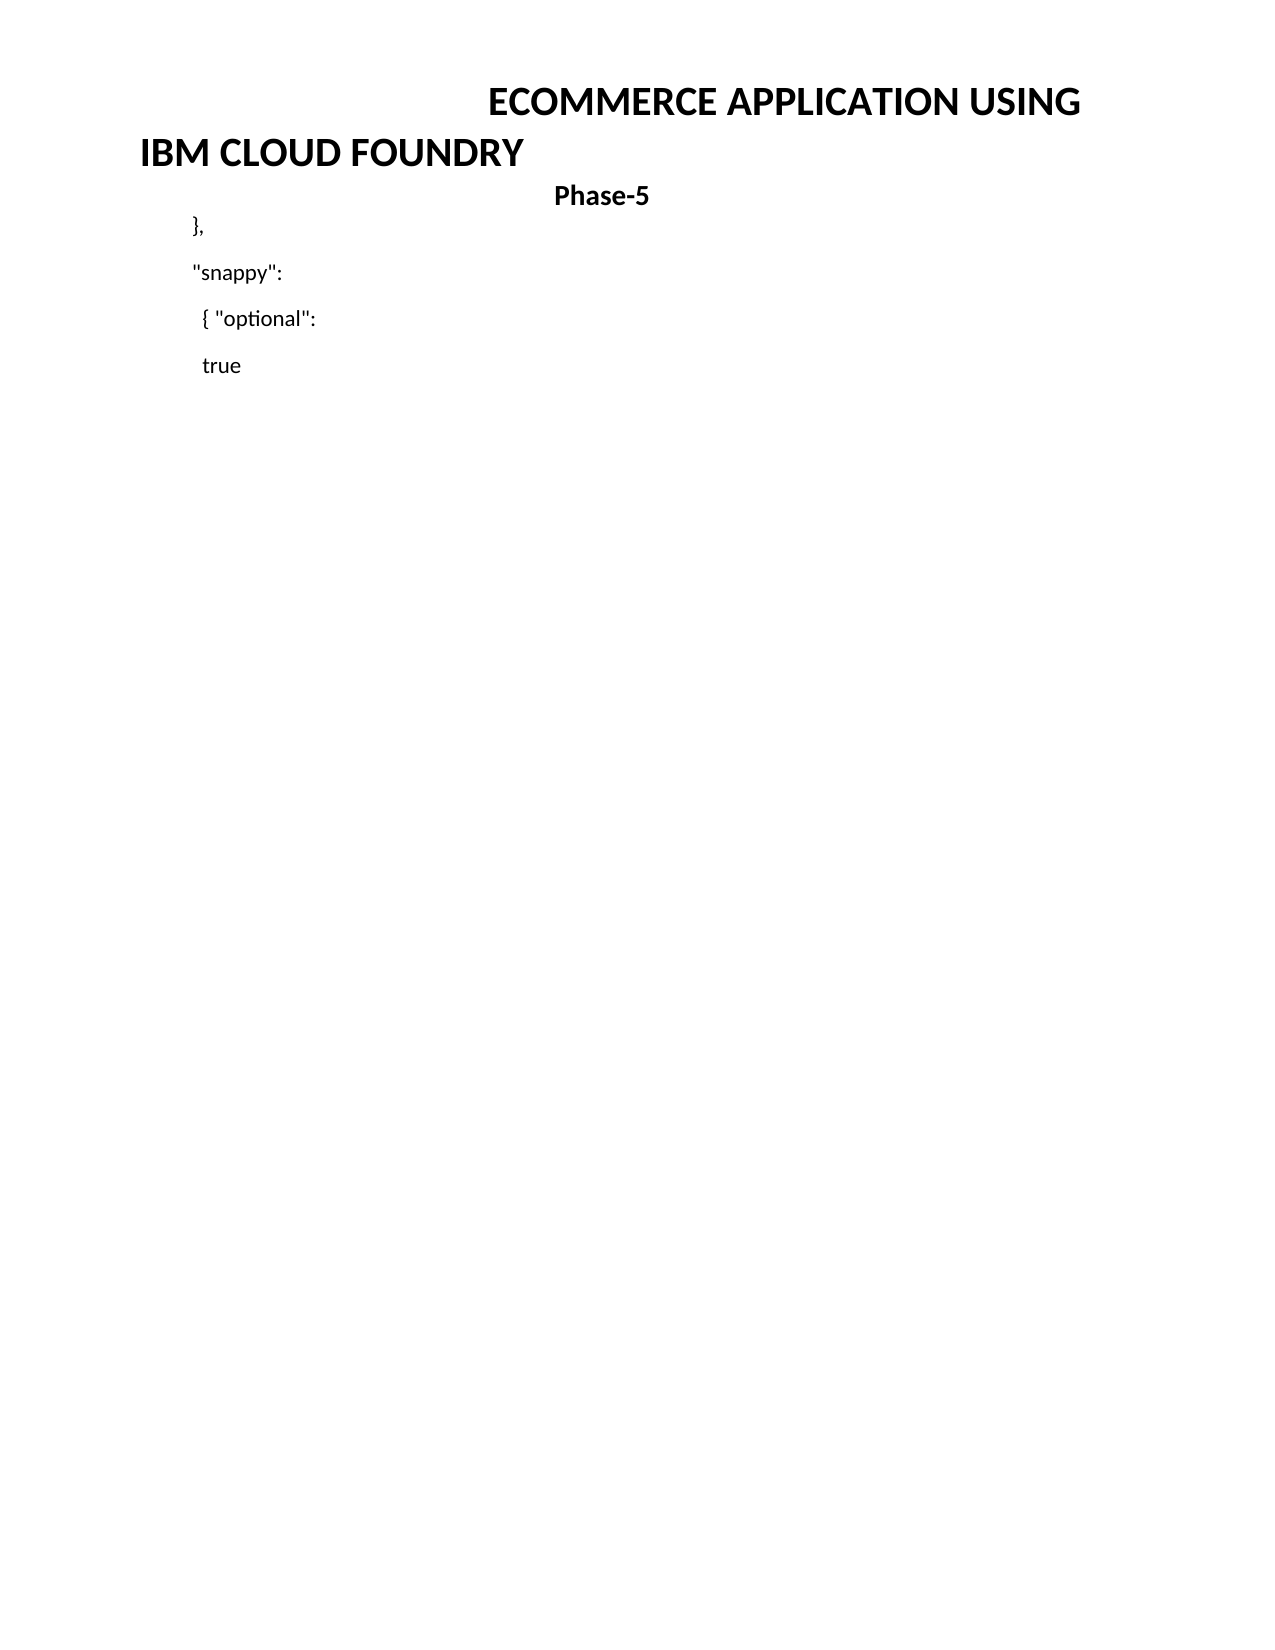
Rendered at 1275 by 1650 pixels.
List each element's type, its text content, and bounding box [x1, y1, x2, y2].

text "snappy": { "optional": true [192, 258, 349, 379]
text }, [192, 212, 1135, 239]
